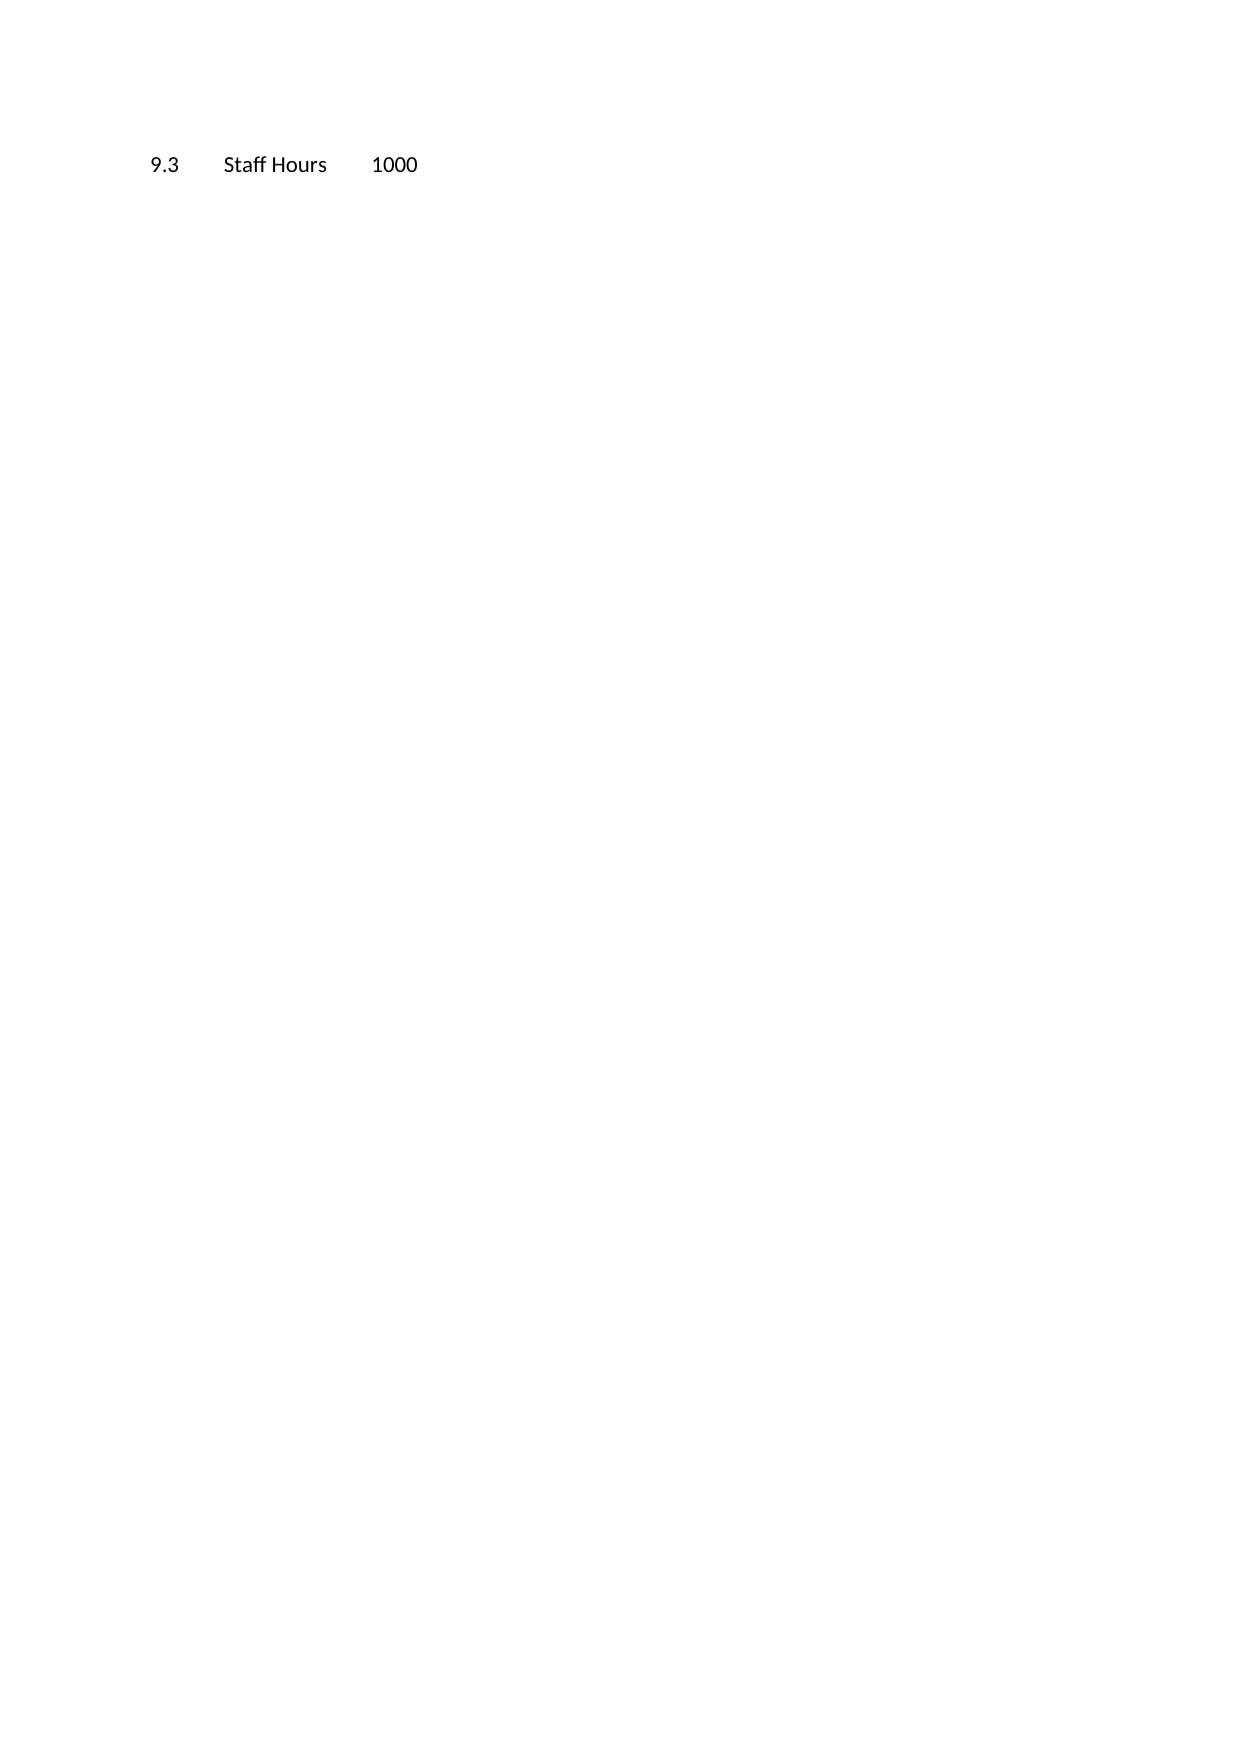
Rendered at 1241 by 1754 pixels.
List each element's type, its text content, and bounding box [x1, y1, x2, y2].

text 9.3 Staff Hours 1000 [150, 150, 1090, 178]
